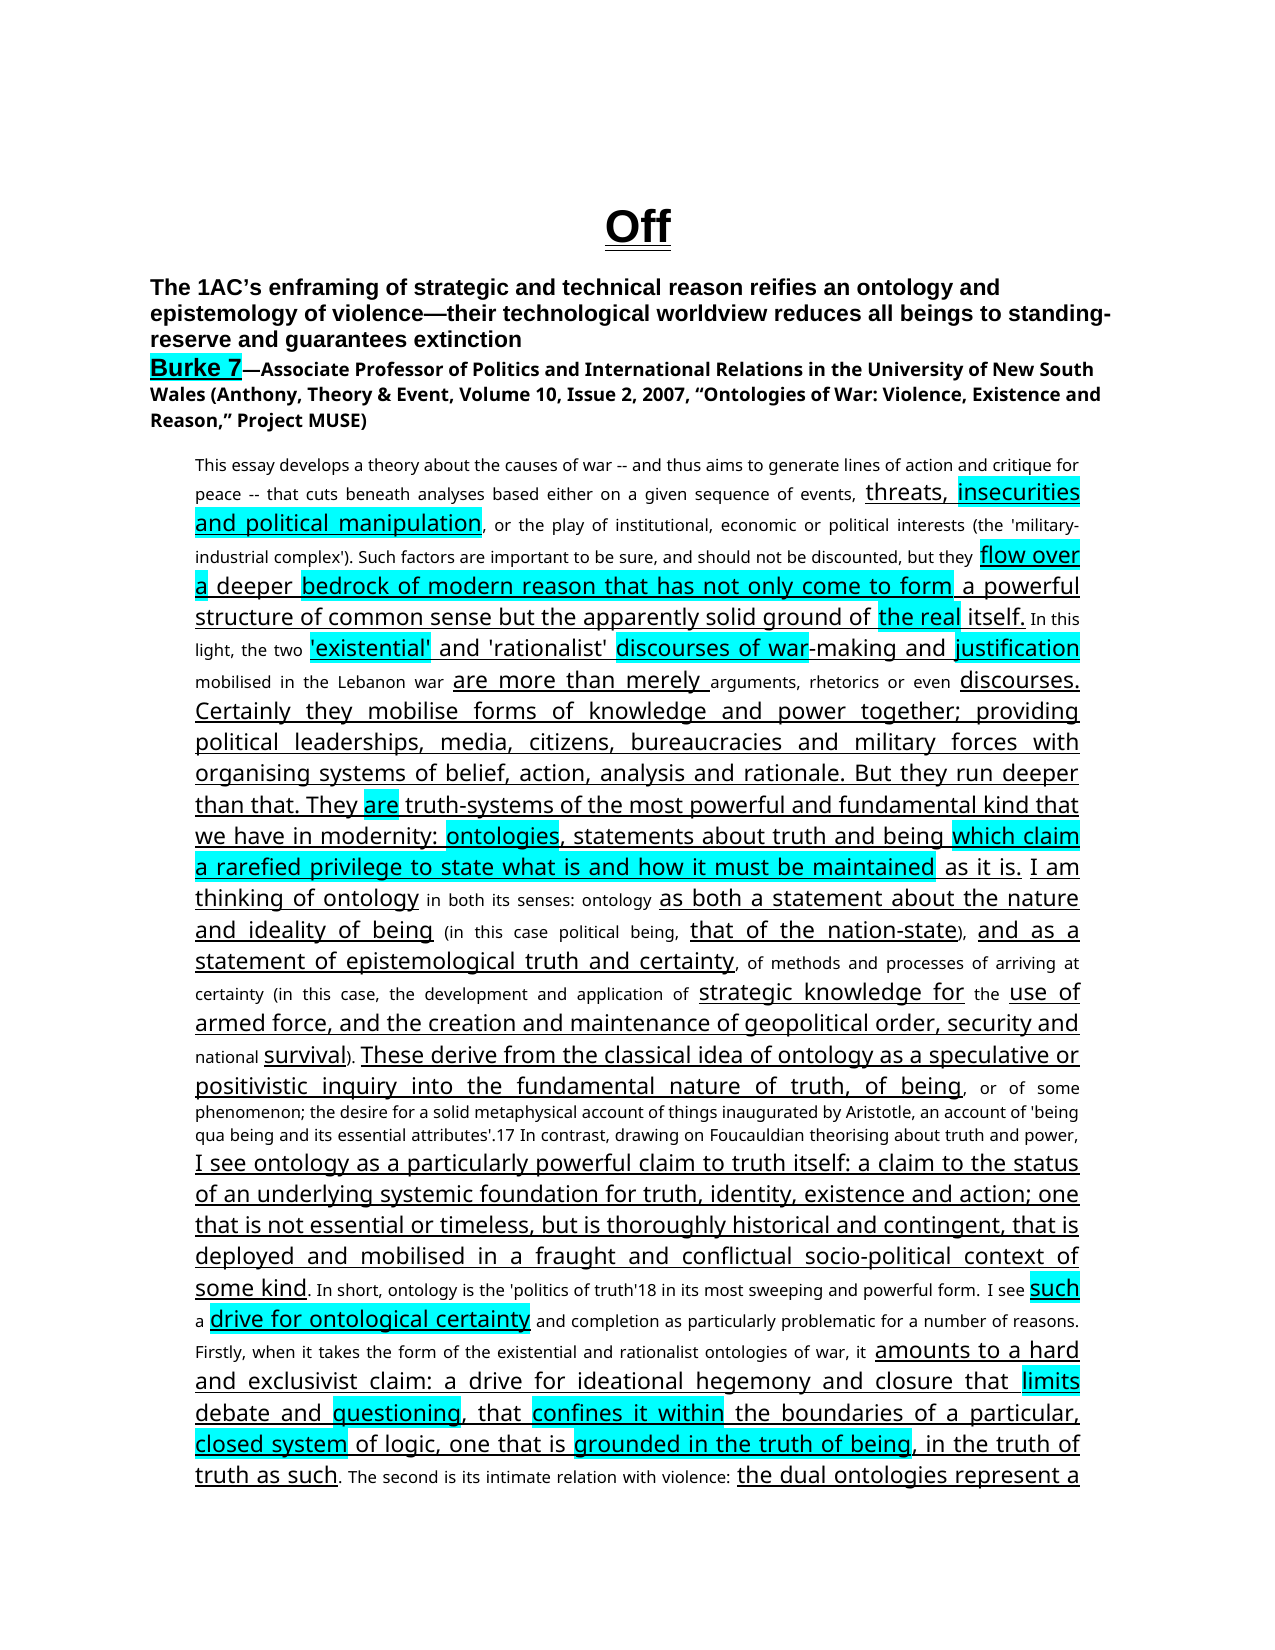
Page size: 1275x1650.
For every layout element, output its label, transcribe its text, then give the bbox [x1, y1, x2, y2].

text Burke 7—Associate Professor of Politics and International Relations in the University of New South Wales (Anthony, Theory & Event, Volume 10, Issue 2, 2007, “Ontologies of War: Violence, Existence and Reason,” Project MUSE) [150, 353, 1125, 432]
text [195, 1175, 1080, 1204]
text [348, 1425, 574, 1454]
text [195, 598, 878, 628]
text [195, 1206, 1080, 1392]
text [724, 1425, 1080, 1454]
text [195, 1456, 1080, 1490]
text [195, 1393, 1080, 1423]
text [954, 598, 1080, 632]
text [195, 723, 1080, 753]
subtitle Off [150, 200, 1125, 253]
subtitle The 1AC’s enframing of strategic and technical reason reifies an ontology and epistemology of violence—their technological worldview reduces all beings to standing-reserve and guarantees extinction [150, 273, 1125, 353]
